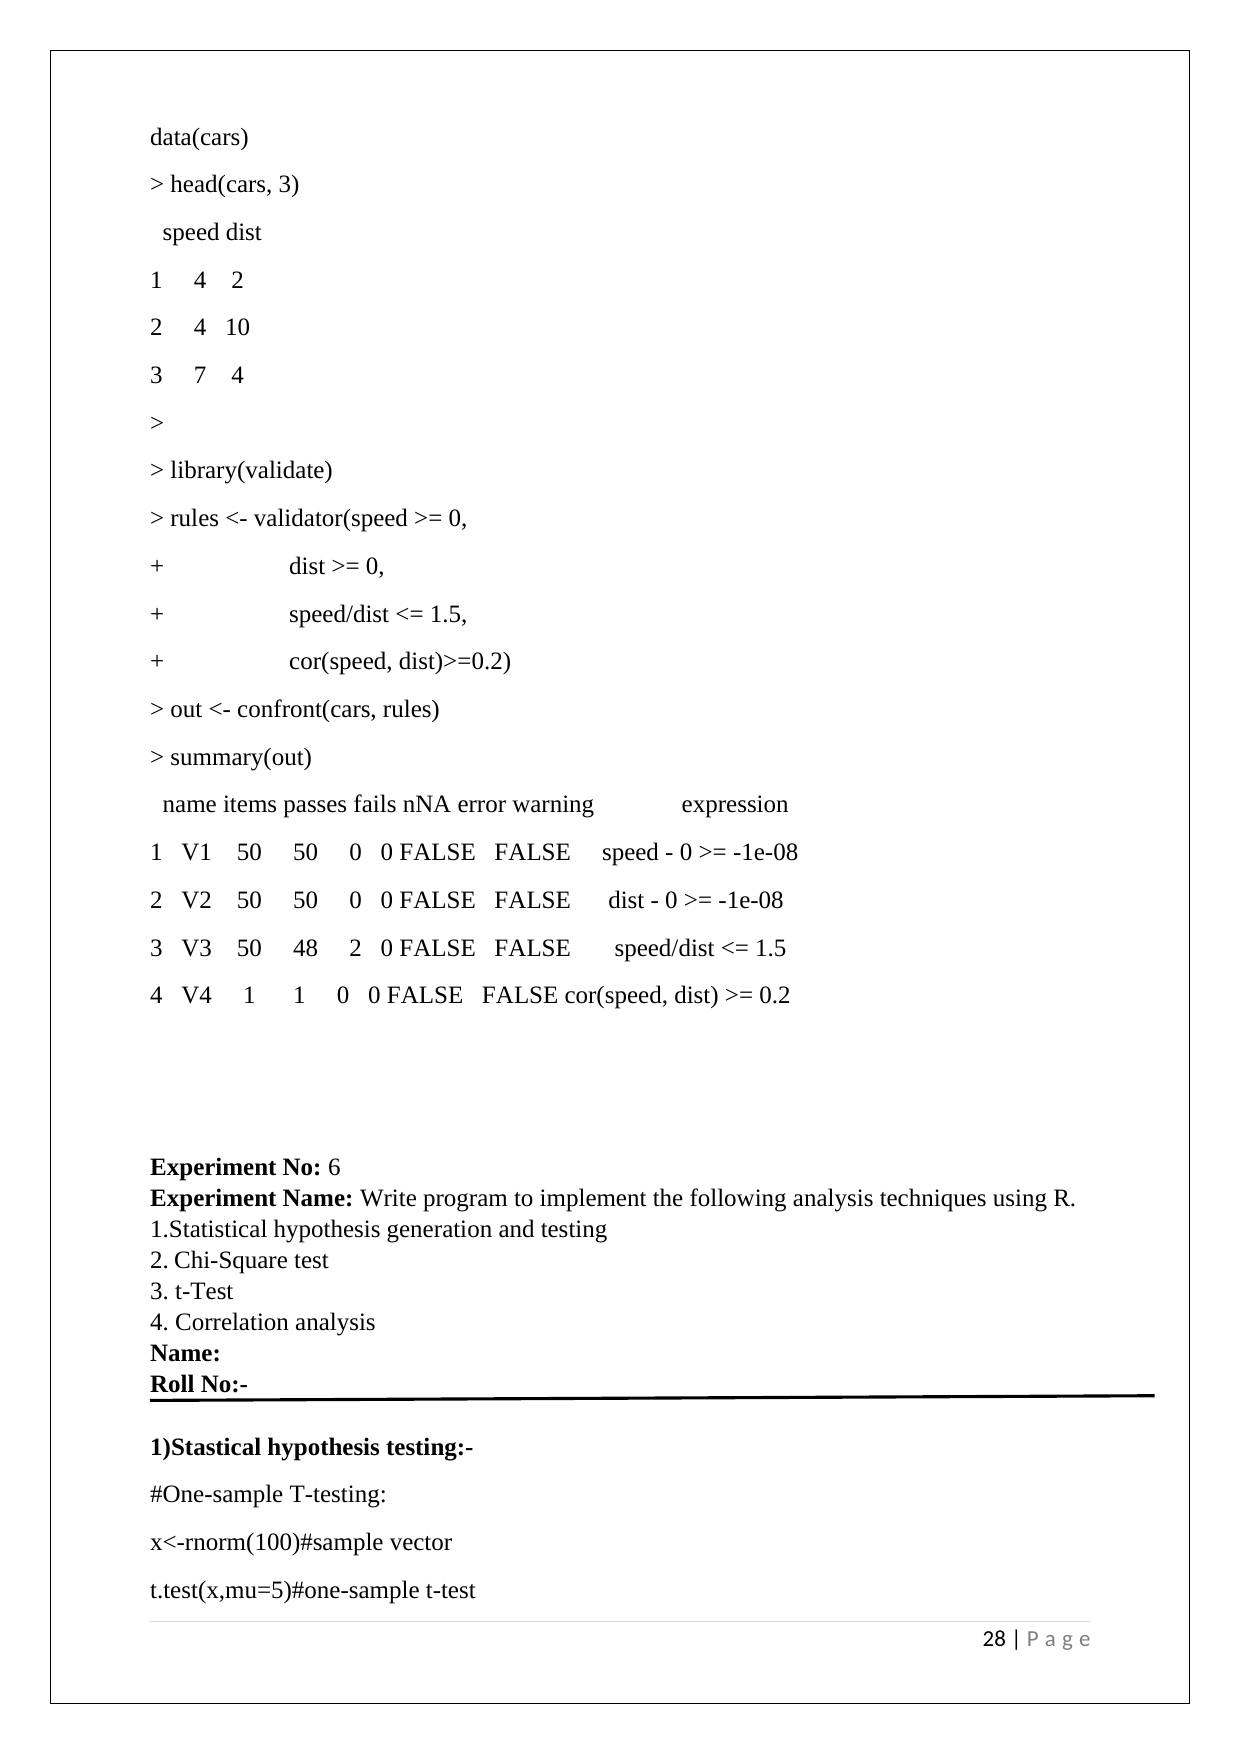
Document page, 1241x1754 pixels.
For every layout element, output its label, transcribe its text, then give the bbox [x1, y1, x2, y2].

text 4. Correlation analysis [150, 1307, 1090, 1336]
text > [150, 408, 1090, 437]
text + cor(speed, dist)>=0.2) [150, 646, 1090, 675]
text 2 V2 50 50 0 0 FALSE FALSE dist - 0 >= -1e-08 [150, 885, 1090, 914]
text 2. Chi-Square test [150, 1245, 1090, 1274]
text 3. t-Test [150, 1276, 1090, 1305]
text t.test(x,mu=5)#one-sample t-test [150, 1575, 1090, 1603]
text 2 4 10 [150, 312, 1090, 341]
text Roll No:- [150, 1369, 1090, 1398]
text + speed/dist <= 1.5, [150, 599, 1090, 627]
text > head(cars, 3) [150, 169, 1090, 198]
text 1 4 2 [150, 265, 1090, 293]
text Experiment Name: Write program to implement the following analysis techniques using R. [150, 1183, 1090, 1212]
text Experiment No: 6 [150, 1152, 1090, 1181]
text speed dist [150, 217, 1090, 246]
text x<-rnorm(100)#sample vector [150, 1527, 1090, 1556]
text name items passes fails nNA error warning expression [150, 789, 1090, 818]
text > summary(out) [150, 742, 1090, 771]
text Name: [150, 1338, 1090, 1367]
text 1.Statistical hypothesis generation and testing [150, 1214, 1090, 1243]
text > rules <- validator(speed >= 0, [150, 503, 1090, 532]
text 3 V3 50 48 2 0 FALSE FALSE speed/dist <= 1.5 [150, 933, 1090, 961]
text 4 V4 1 1 0 0 FALSE FALSE cor(speed, dist) >= 0.2 [150, 980, 1090, 1009]
text + dist >= 0, [150, 551, 1090, 580]
text > out <- confront(cars, rules) [150, 694, 1090, 723]
text 1 V1 50 50 0 0 FALSE FALSE speed - 0 >= -1e-08 [150, 837, 1090, 866]
text 3 7 4 [150, 360, 1090, 389]
text 1)Stastical hypothesis testing:- [150, 1432, 1090, 1460]
text data(cars) [150, 122, 1090, 150]
text #One-sample T-testing: [150, 1479, 1090, 1508]
text > library(validate) [150, 456, 1090, 484]
